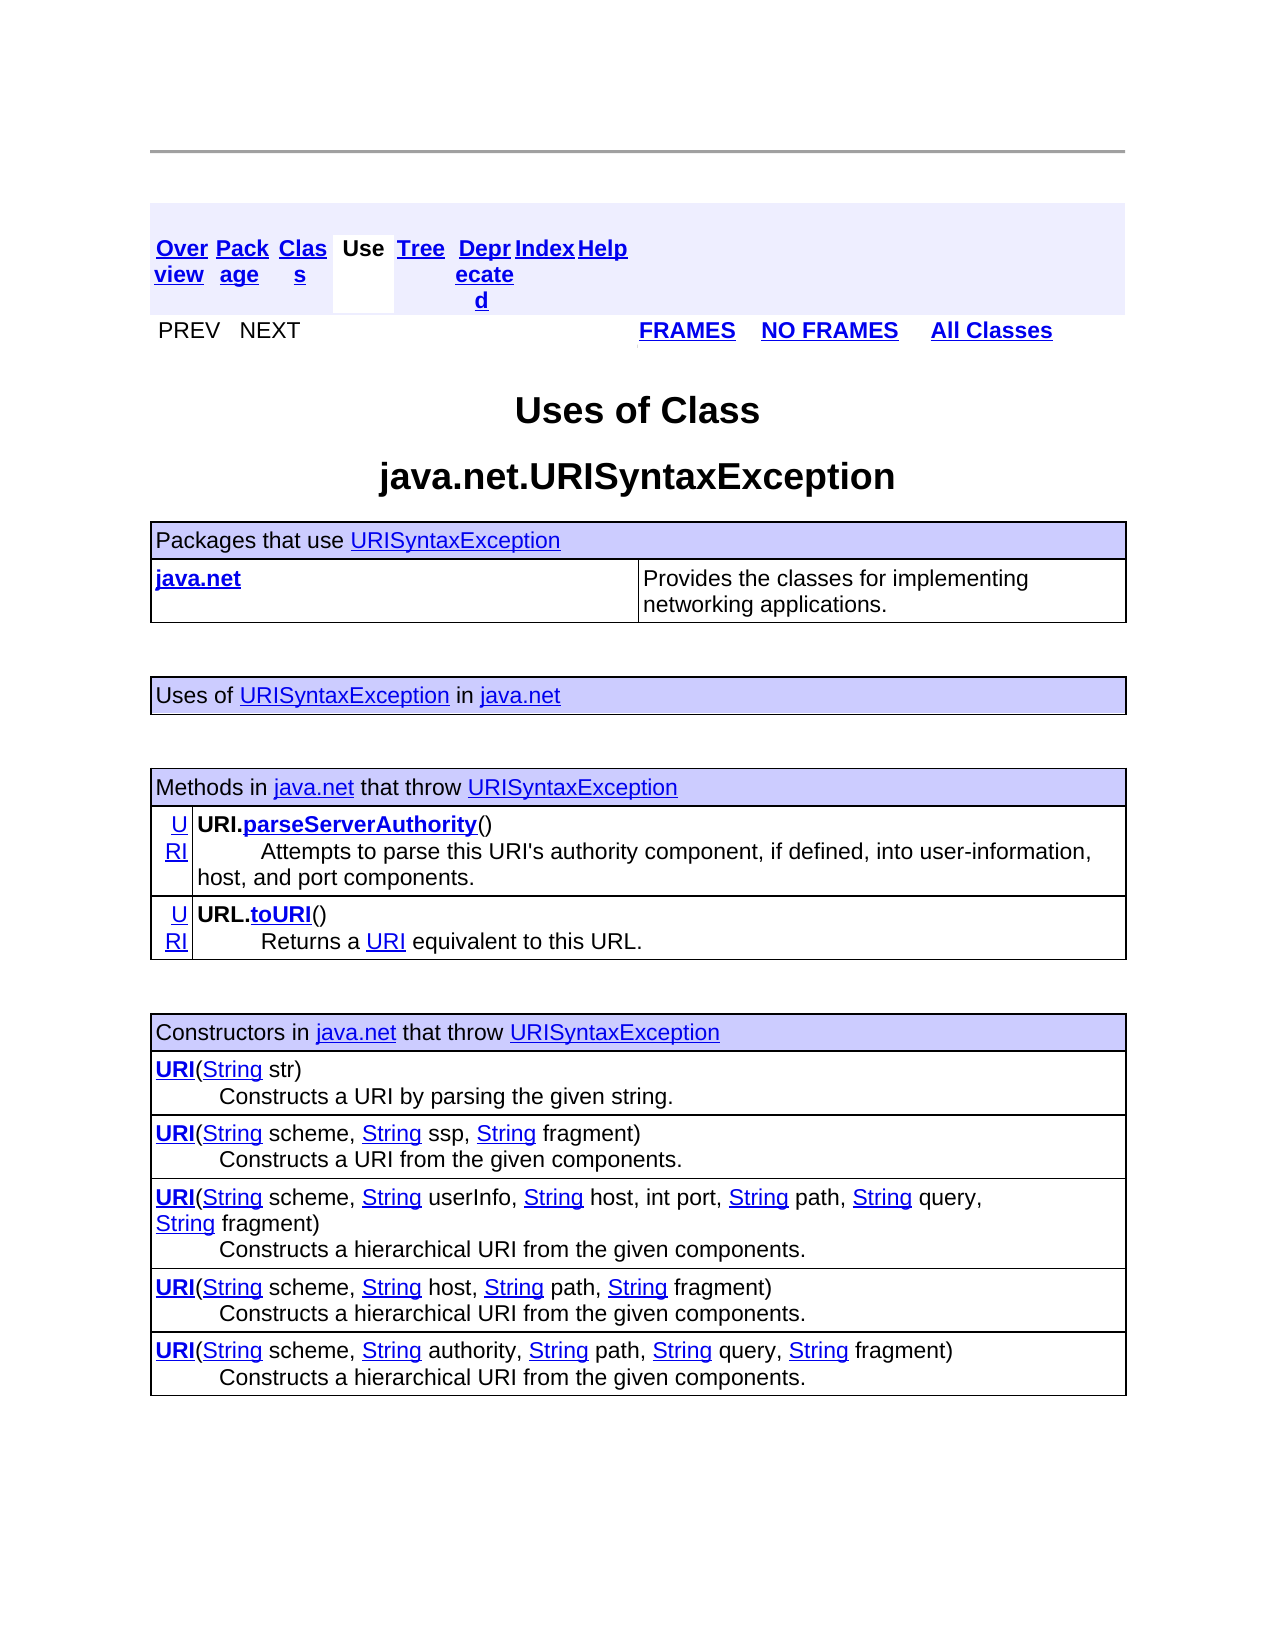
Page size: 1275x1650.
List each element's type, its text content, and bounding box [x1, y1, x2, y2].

table_cell URI(String scheme, String userInfo, String host, int port, String path, String query, String fragment) Constructs a hierarchical URI from the given components. [152, 1179, 1125, 1267]
table_cell URI(String str) Constructs a URI by parsing the given string. [152, 1052, 1125, 1114]
table_header [150, 203, 1125, 315]
table_cell PREV NEXT [150, 315, 637, 345]
text Uses of Class [150, 388, 1125, 431]
table_header Methods in java.net that throw URISyntaxException [152, 769, 1125, 805]
table_cell URL.toURI() Returns a URI equivalent to this URL. [193, 897, 1125, 959]
table_cell java.net [152, 560, 638, 622]
table_cell URI(String scheme, String host, String path, String fragment) Constructs a hierarchical URI from the given components. [152, 1269, 1125, 1331]
table_cell URI(String scheme, String authority, String path, String query, String fragment) Constructs a hierarchical URI from the given components. [152, 1333, 1125, 1395]
table_cell URI(String scheme, String ssp, String fragment) Constructs a URI from the given components. [152, 1116, 1125, 1177]
table_header Constructors in java.net that throw URISyntaxException [152, 1015, 1125, 1050]
table_cell URI [152, 897, 192, 959]
table_header Uses of URISyntaxException in java.net [152, 678, 1125, 713]
table_cell URI [152, 807, 192, 895]
table_cell FRAMES NO FRAMES All Classes [638, 315, 1125, 345]
text java.net.URISyntaxException [150, 454, 1125, 497]
table_header Packages that use URISyntaxException [152, 523, 1125, 558]
table_cell URI.parseServerAuthority() Attempts to parse this URI's authority component, if defined, into user-information, host, and port components. [193, 807, 1125, 895]
table_cell Provides the classes for implementing networking applications. [639, 560, 1125, 622]
